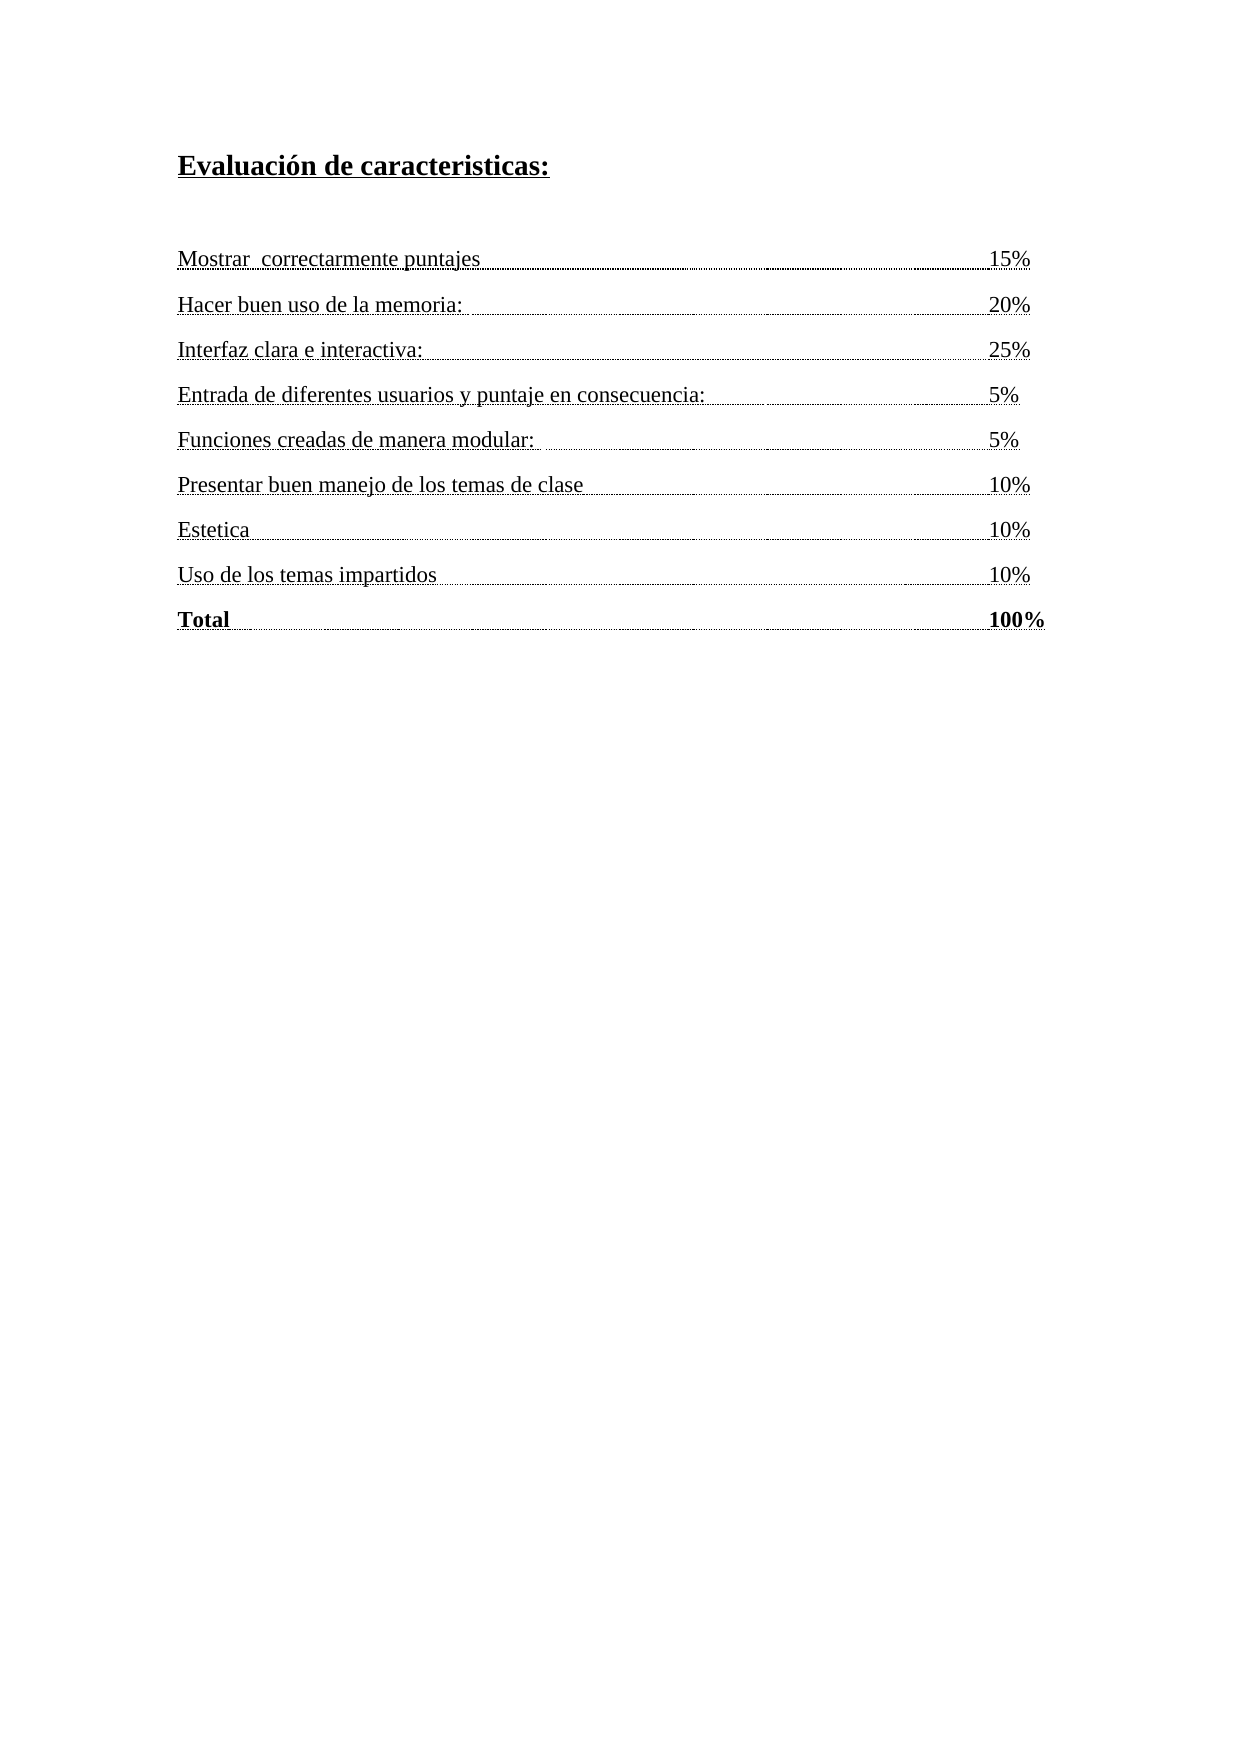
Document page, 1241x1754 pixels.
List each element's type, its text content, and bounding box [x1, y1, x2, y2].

text Presentar buen manejo de los temas de clase 10% [177, 471, 1063, 497]
text Funciones creadas de manera modular: 5% [177, 426, 1063, 452]
text Evaluación de caracteristicas: [177, 148, 1063, 181]
text Mostrar correctarmente puntajes 15% [177, 246, 1063, 272]
text Total 100% [177, 606, 1063, 633]
text Hacer buen uso de la memoria: 20% [177, 291, 1063, 317]
text Uso de los temas impartidos 10% [177, 561, 1063, 588]
text Entrada de diferentes usuarios y puntaje en consecuencia: 5% [177, 381, 1063, 407]
text Interfaz clara e interactiva: 25% [177, 336, 1063, 362]
text Estetica 10% [177, 516, 1063, 542]
